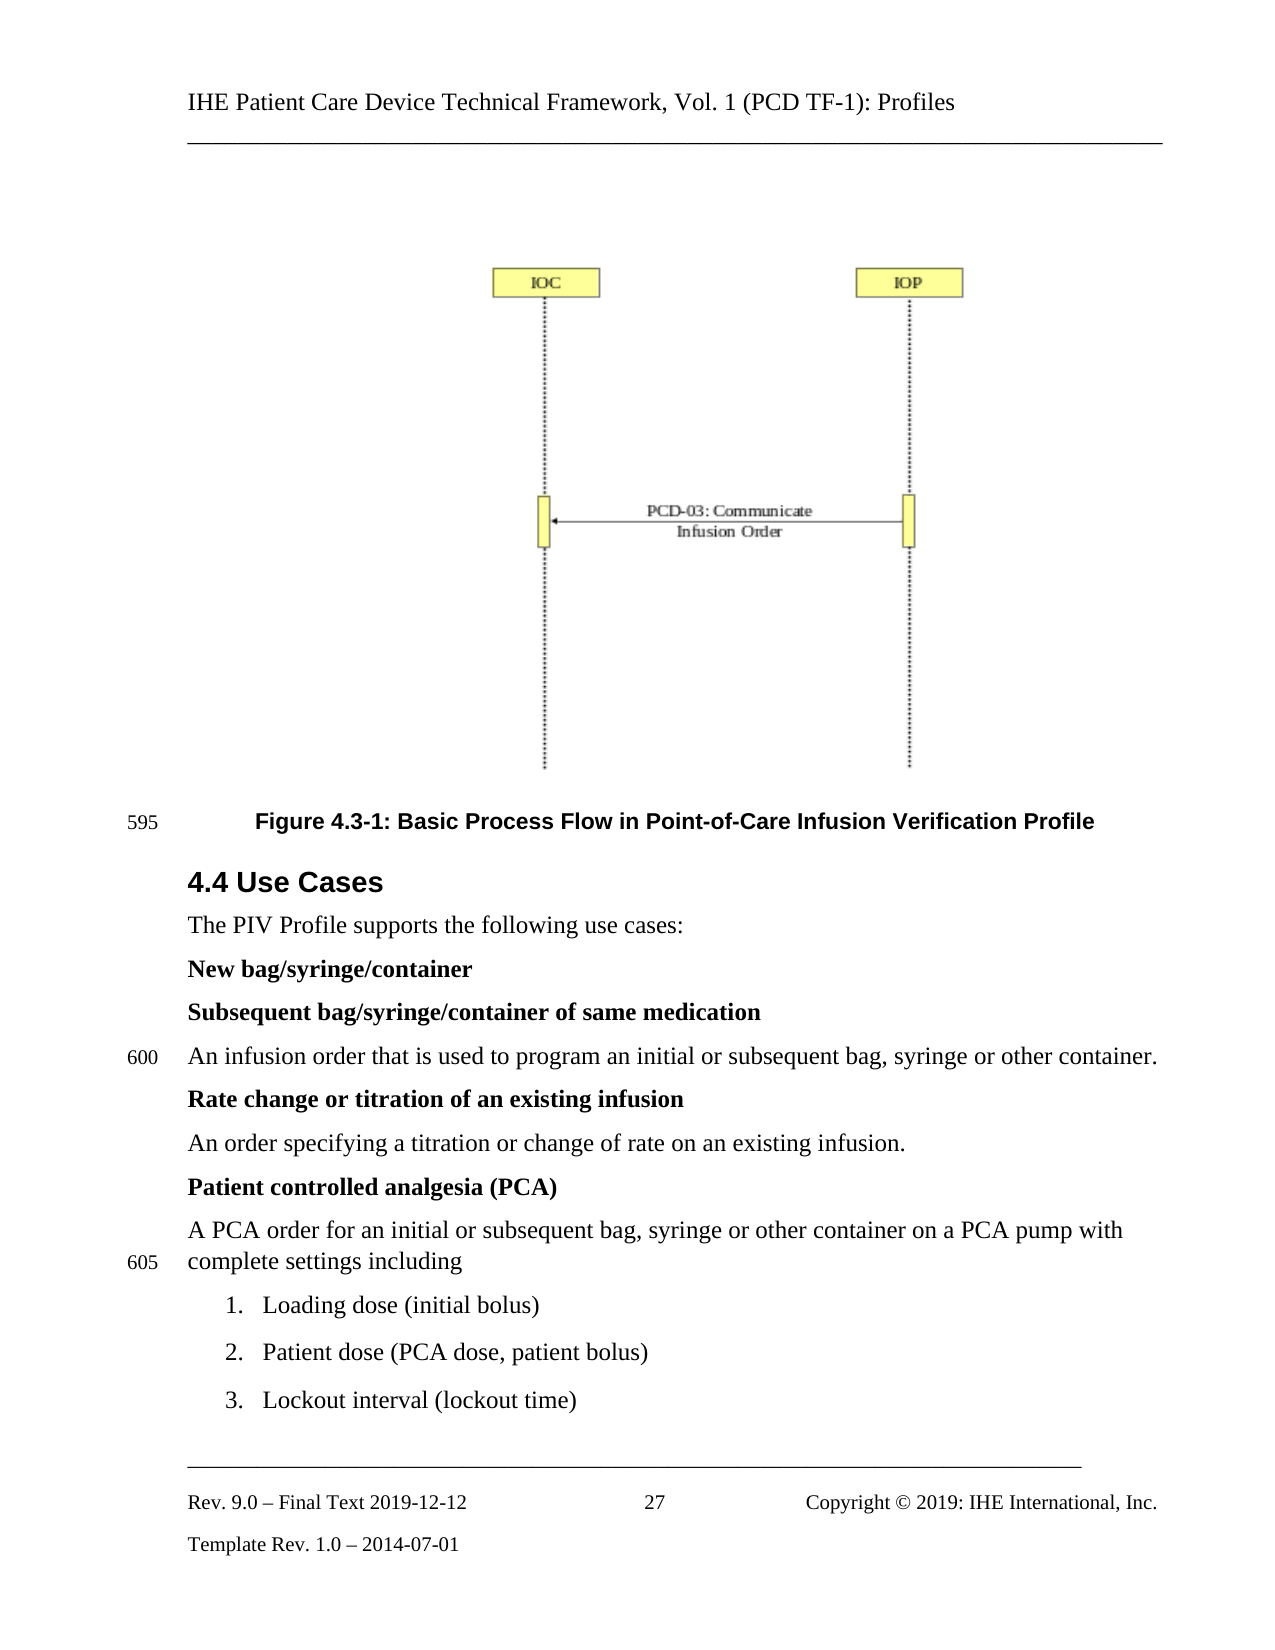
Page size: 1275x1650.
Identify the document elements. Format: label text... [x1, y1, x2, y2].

text An order specifying a titration or change of rate on an existing infusion. [187, 1128, 1162, 1157]
text The PIV Profile supports the following use cases: [187, 910, 1162, 939]
text Rate change or titration of an existing infusion [187, 1084, 1162, 1113]
list Loading dose (initial bolus) [225, 1290, 1162, 1318]
text An infusion order that is used to program an initial or subsequent bag, syringe or other container. [187, 1041, 1162, 1070]
title Figure 4.3-1: Basic Process Flow in Point-of-Care Infusion Verification Profile [187, 214, 1162, 834]
text New bag/syringe/container [187, 954, 1162, 983]
list Lockout interval (lockout time) [225, 1385, 1162, 1414]
text A PCA order for an initial or subsequent bag, syringe or other container on a PCA pump with complete settings including [187, 1215, 1162, 1275]
subtitle Use Cases [187, 866, 1162, 899]
text Subsequent bag/syringe/container of same medication [187, 997, 1162, 1026]
list Patient dose (PCA dose, patient bolus) [225, 1337, 1162, 1366]
text Patient controlled analgesia (PCA) [187, 1172, 1162, 1200]
